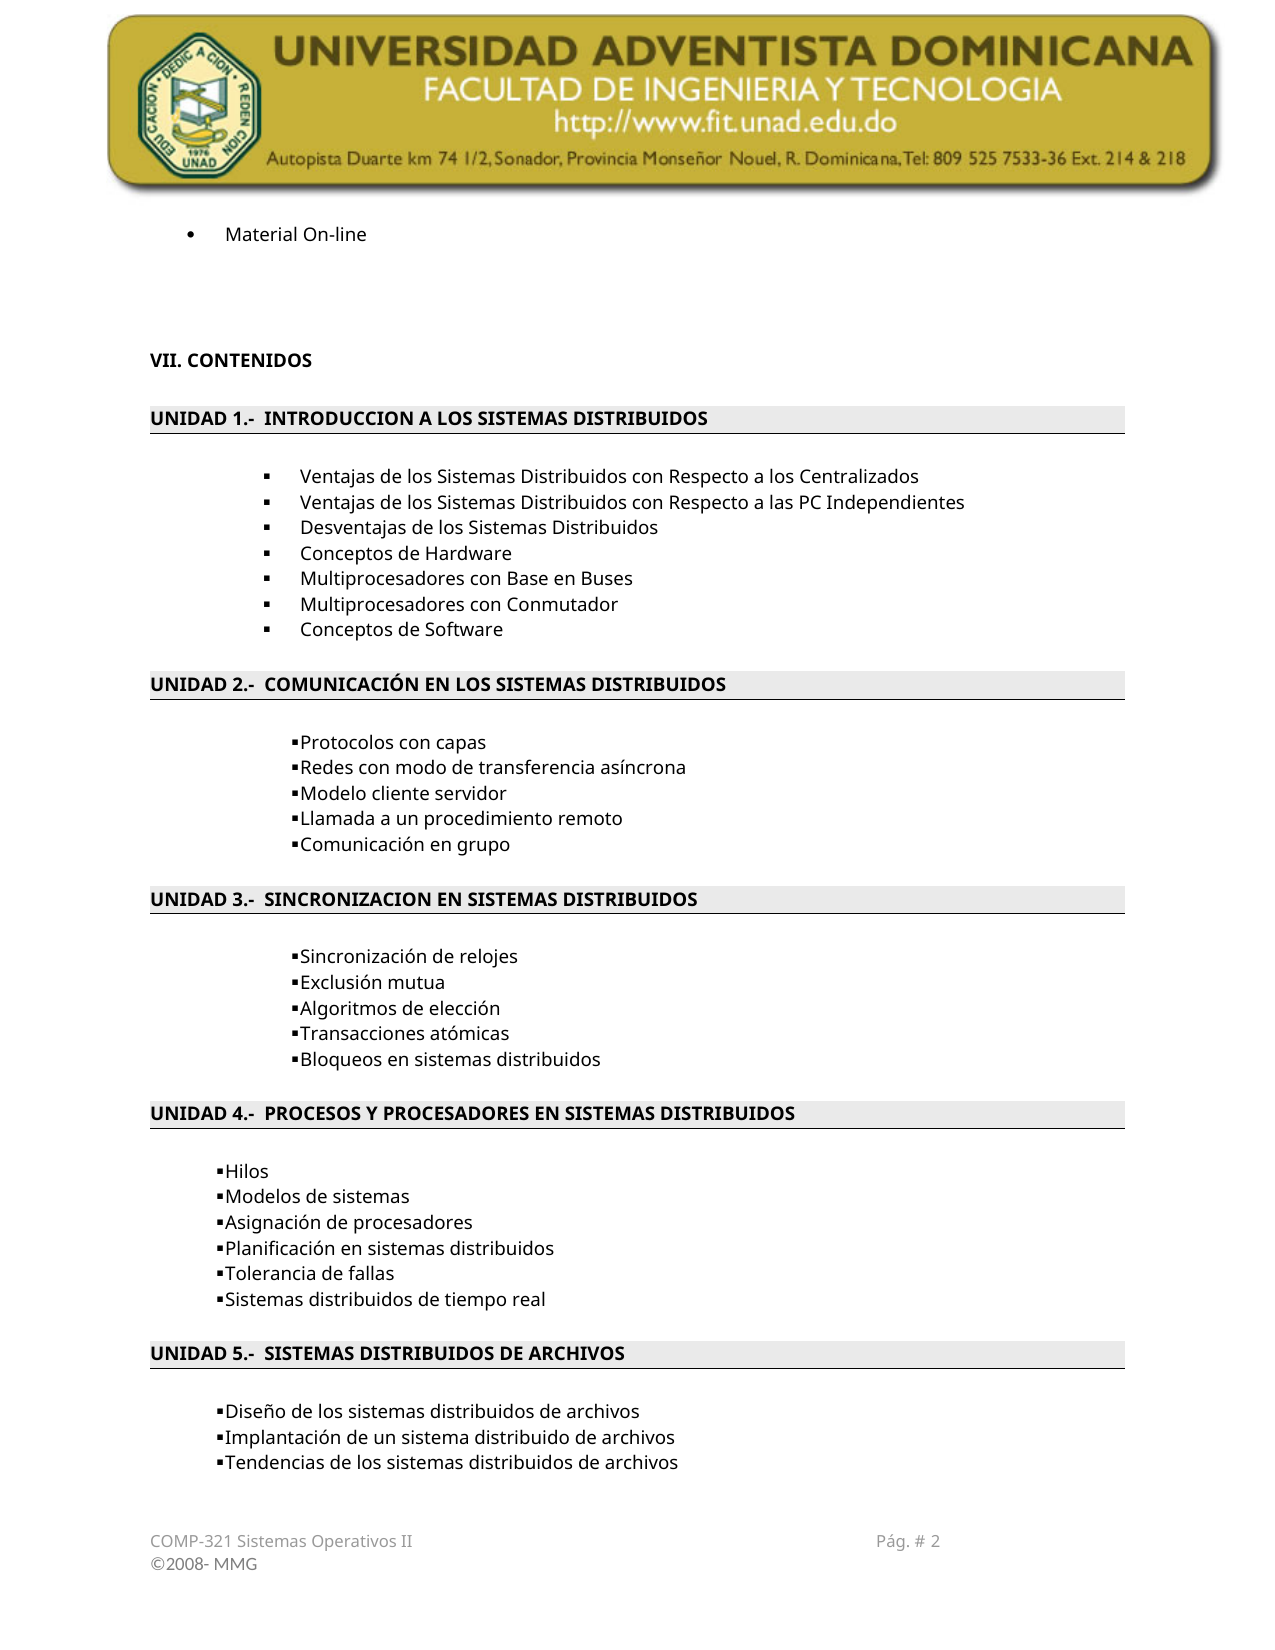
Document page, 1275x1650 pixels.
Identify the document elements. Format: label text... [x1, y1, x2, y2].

list Transacciones atómicas [225, 1020, 1125, 1046]
list Comunicación en grupo [225, 831, 1125, 857]
text unidad 1.- INTRODUCCION A LOS sISTEMAS dISTRIBUIDOS [150, 406, 1125, 433]
list Material On-line [187, 222, 1125, 247]
list Conceptos de Hardware [262, 540, 1125, 566]
list Planificación en sistemas distribuidos [150, 1235, 1125, 1260]
list Sistemas distribuidos de tiempo real [150, 1286, 1125, 1311]
list Implantación de un sistema distribuido de archivos [150, 1424, 1125, 1449]
list Bloqueos en sistemas distribuidos [225, 1046, 1125, 1071]
text unidad 5.- sistemas distribuidos de archivos [150, 1341, 1125, 1368]
list Algoritmos de elección [225, 995, 1125, 1020]
text unidad 2.- comunicación EN LOS SIsTEMAS dISTRIBUIDOS [150, 671, 1125, 699]
list Desventajas de los Sistemas Distribuidos [262, 514, 1125, 540]
list Modelo cliente servidor [225, 780, 1125, 806]
text VII. CONTENIDOS [150, 347, 1125, 373]
list Tendencias de los sistemas distribuidos de archivos [150, 1449, 1125, 1475]
list Protocolos con capas [225, 729, 1125, 755]
list Hilos [150, 1158, 1125, 1184]
list Ventajas de los Sistemas Distribuidos con Respecto a los Centralizados [262, 463, 1125, 489]
list Modelos de sistemas [150, 1184, 1125, 1209]
picture [106, 14, 1225, 207]
list Redes con modo de transferencia asíncrona [225, 755, 1125, 780]
text unidad 4.- PROCESOS Y PROCESADORES EN SISTEMAS DISTRIBUIDOS [150, 1101, 1125, 1128]
list Diseño de los sistemas distribuidos de archivos [150, 1398, 1125, 1424]
list Tolerancia de fallas [150, 1260, 1125, 1286]
text unidad 3.- sINCRONIZACION EN SIsTEMAS DISTRIBUIDOS [150, 886, 1125, 913]
list Ventajas de los Sistemas Distribuidos con Respecto a las PC Independientes [262, 489, 1125, 514]
list Asignación de procesadores [150, 1209, 1125, 1235]
list Sincronización de relojes [225, 944, 1125, 969]
list Conceptos de Software [262, 617, 1125, 642]
list Exclusión mutua [225, 969, 1125, 995]
list Multiprocesadores con Base en Buses [262, 566, 1125, 591]
list Multiprocesadores con Conmutador [262, 591, 1125, 617]
list Llamada a un procedimiento remoto [225, 806, 1125, 831]
